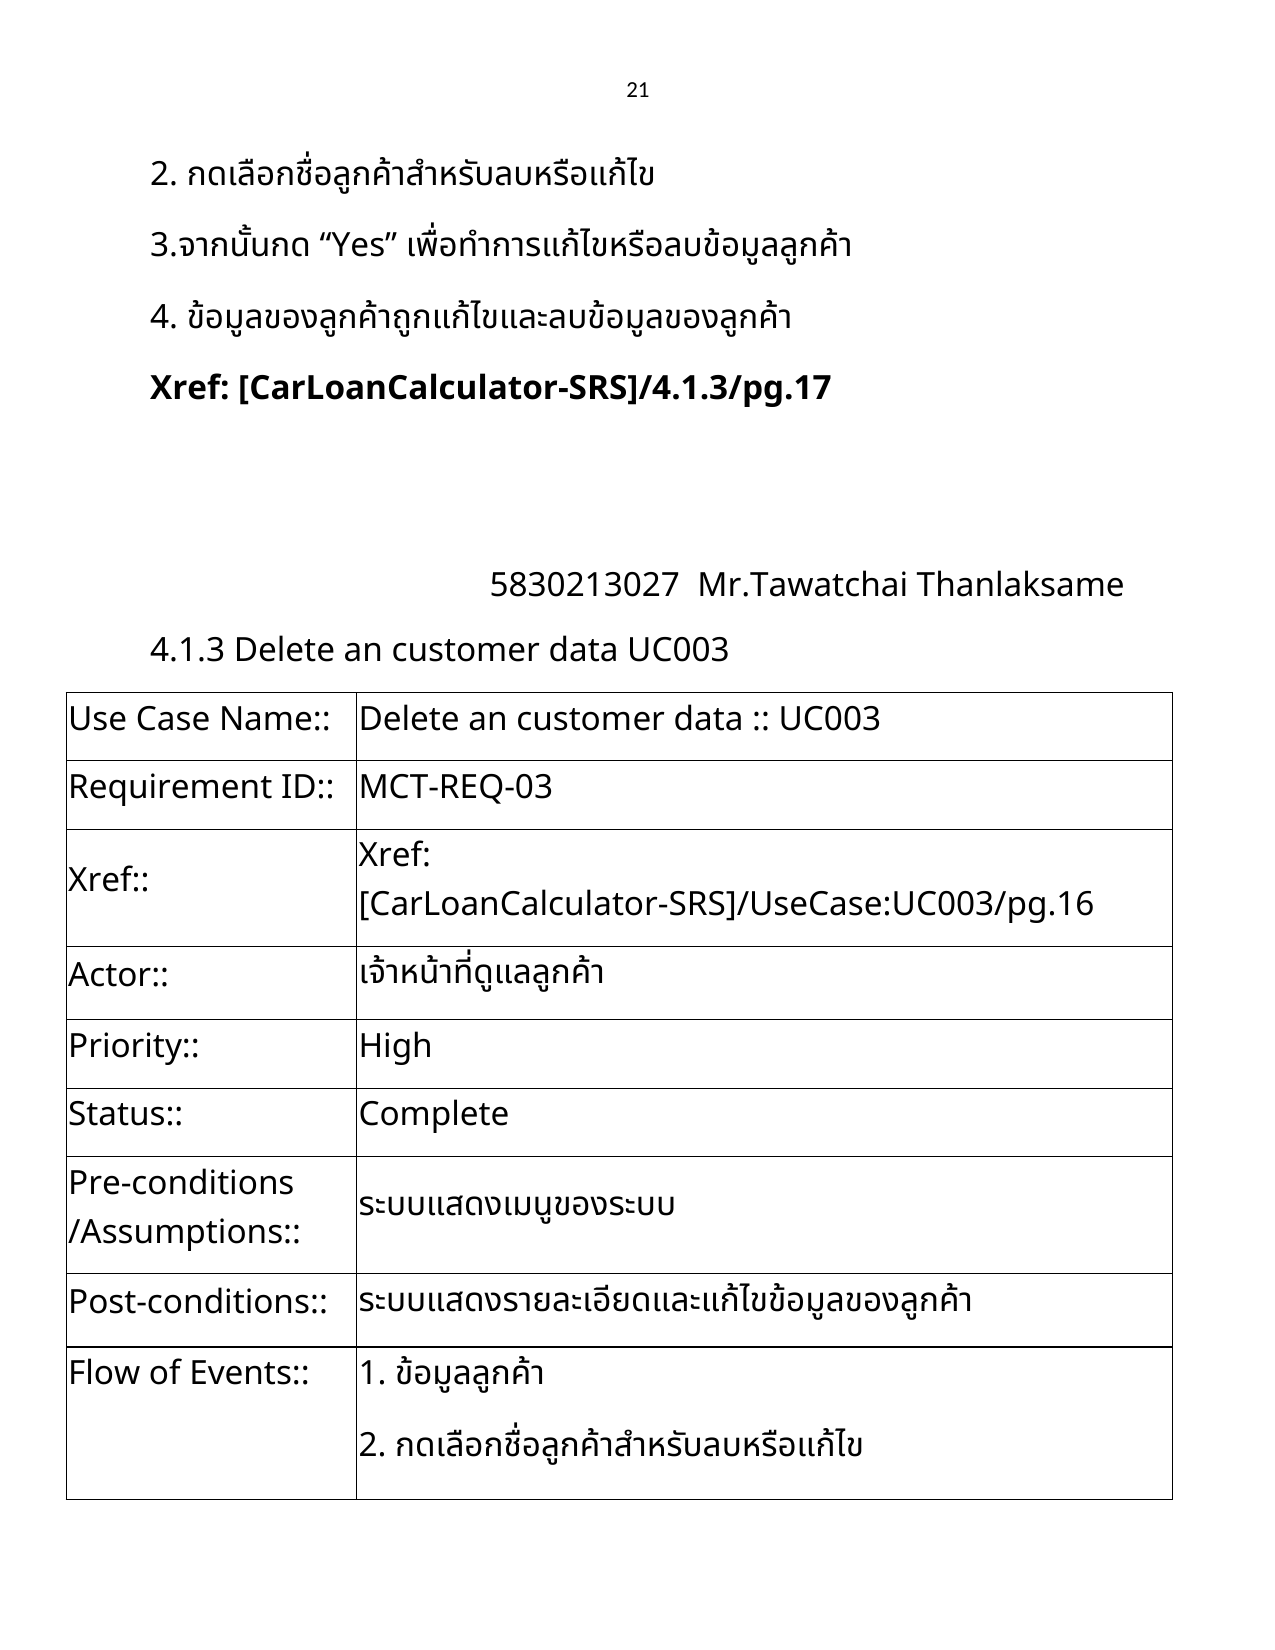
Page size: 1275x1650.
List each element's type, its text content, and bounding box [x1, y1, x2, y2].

table_header Use Case Name:: [67, 693, 356, 760]
table_cell High [357, 1020, 1172, 1087]
table_cell Xref: [CarLoanCalculator-SRS]/UseCase:UC003/pg.16 [357, 830, 1172, 946]
text 5830213027 Mr.Tawatchai Thanlaksame [150, 561, 1125, 606]
table_cell ระบบแสดงรายละเอียดและแก้ไขข้อมูลของลูกค้า [357, 1274, 1172, 1346]
text Xref: [CarLoanCalculator-SRS]/4.1.3/pg.17 [150, 364, 1125, 409]
table_cell Complete [357, 1089, 1172, 1156]
table_cell Requirement ID:: [67, 761, 356, 828]
table_cell Status:: [67, 1089, 356, 1156]
text 4. ข้อมูลของลูกค้าถูกแก้ไขและลบข้อมูลของลูกค้า [150, 292, 1125, 343]
table_cell Pre-conditions /Assumptions:: [67, 1157, 356, 1273]
text 4.1.3 Delete an customer data UC003 [150, 626, 1125, 672]
table_header Delete an customer data :: UC003 [357, 693, 1172, 760]
table_cell Actor:: [67, 947, 356, 1019]
table_cell Xref:: [67, 830, 356, 946]
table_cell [357, 1348, 1172, 1499]
table_cell Priority:: [67, 1020, 356, 1087]
table_cell Post-conditions:: [67, 1274, 356, 1346]
text 2. กดเลือกชื่อลูกค้าสำหรับลบหรือแก้ไข [150, 150, 1125, 201]
table_cell เจ้าหน้าที่ดูแลลูกค้า [357, 947, 1172, 1019]
text 3.จากนั้นกด “Yes” เพื่อทำการแก้ไขหรือลบข้อมูลลูกค้า [150, 221, 1125, 272]
table_cell Flow of Events:: [67, 1348, 356, 1499]
table_cell ระบบแสดงเมนูของระบบ [357, 1157, 1172, 1273]
table_cell MCT-REQ-03 [357, 761, 1172, 828]
